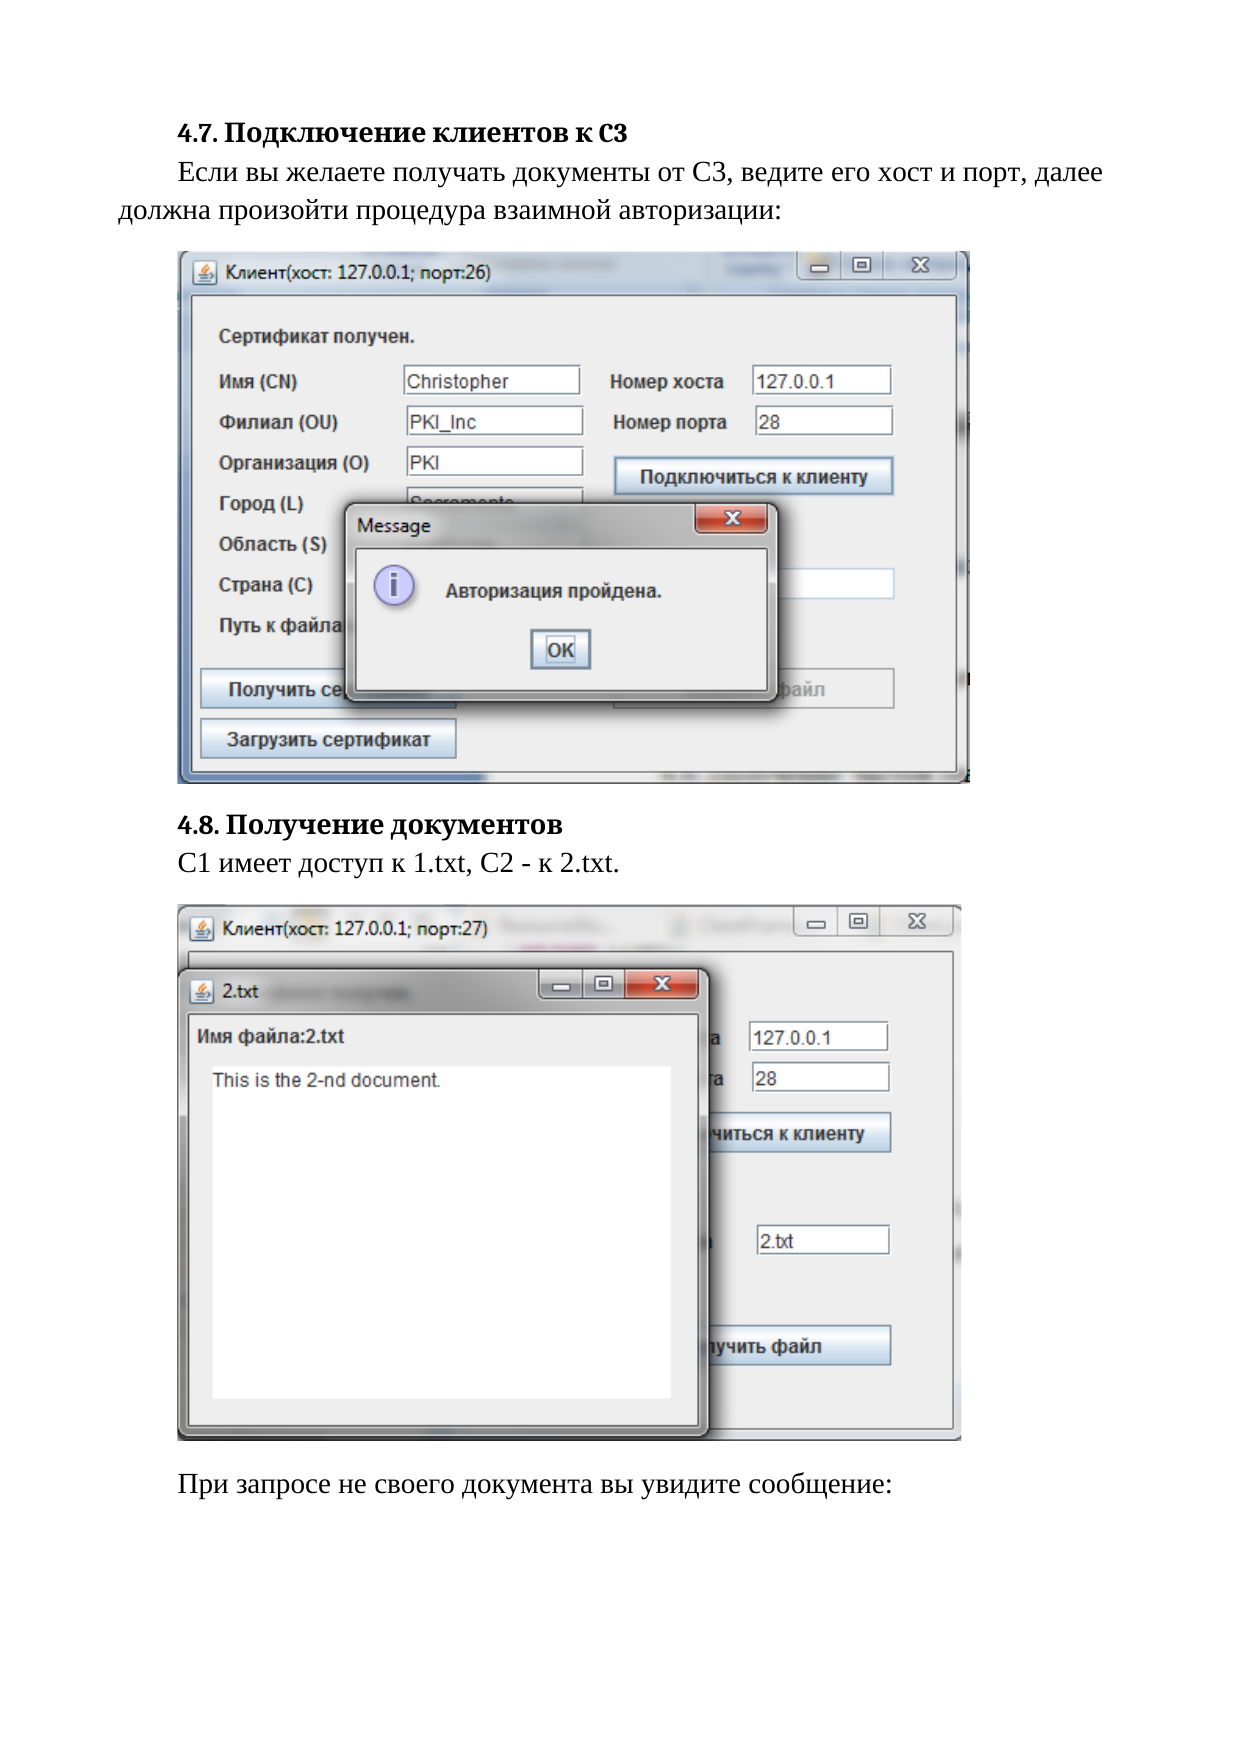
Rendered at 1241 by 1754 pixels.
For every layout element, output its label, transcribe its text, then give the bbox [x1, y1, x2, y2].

picture [177, 904, 962, 1441]
text Если вы желаете получать документы от С3, ведите его хост и порт, далее должна произойти процедура взаимной авторизации: [118, 154, 1152, 226]
subtitle 4.7. Подключение клиентов к C3 [177, 118, 1152, 149]
text С1 имеет доступ к 1.txt, C2 - к 2.txt. [118, 845, 1152, 879]
subtitle 4.8. Получение документов [177, 810, 1152, 841]
picture [177, 251, 970, 784]
text При запросе не своего документа вы увидите сообщение: [118, 1467, 1152, 1500]
